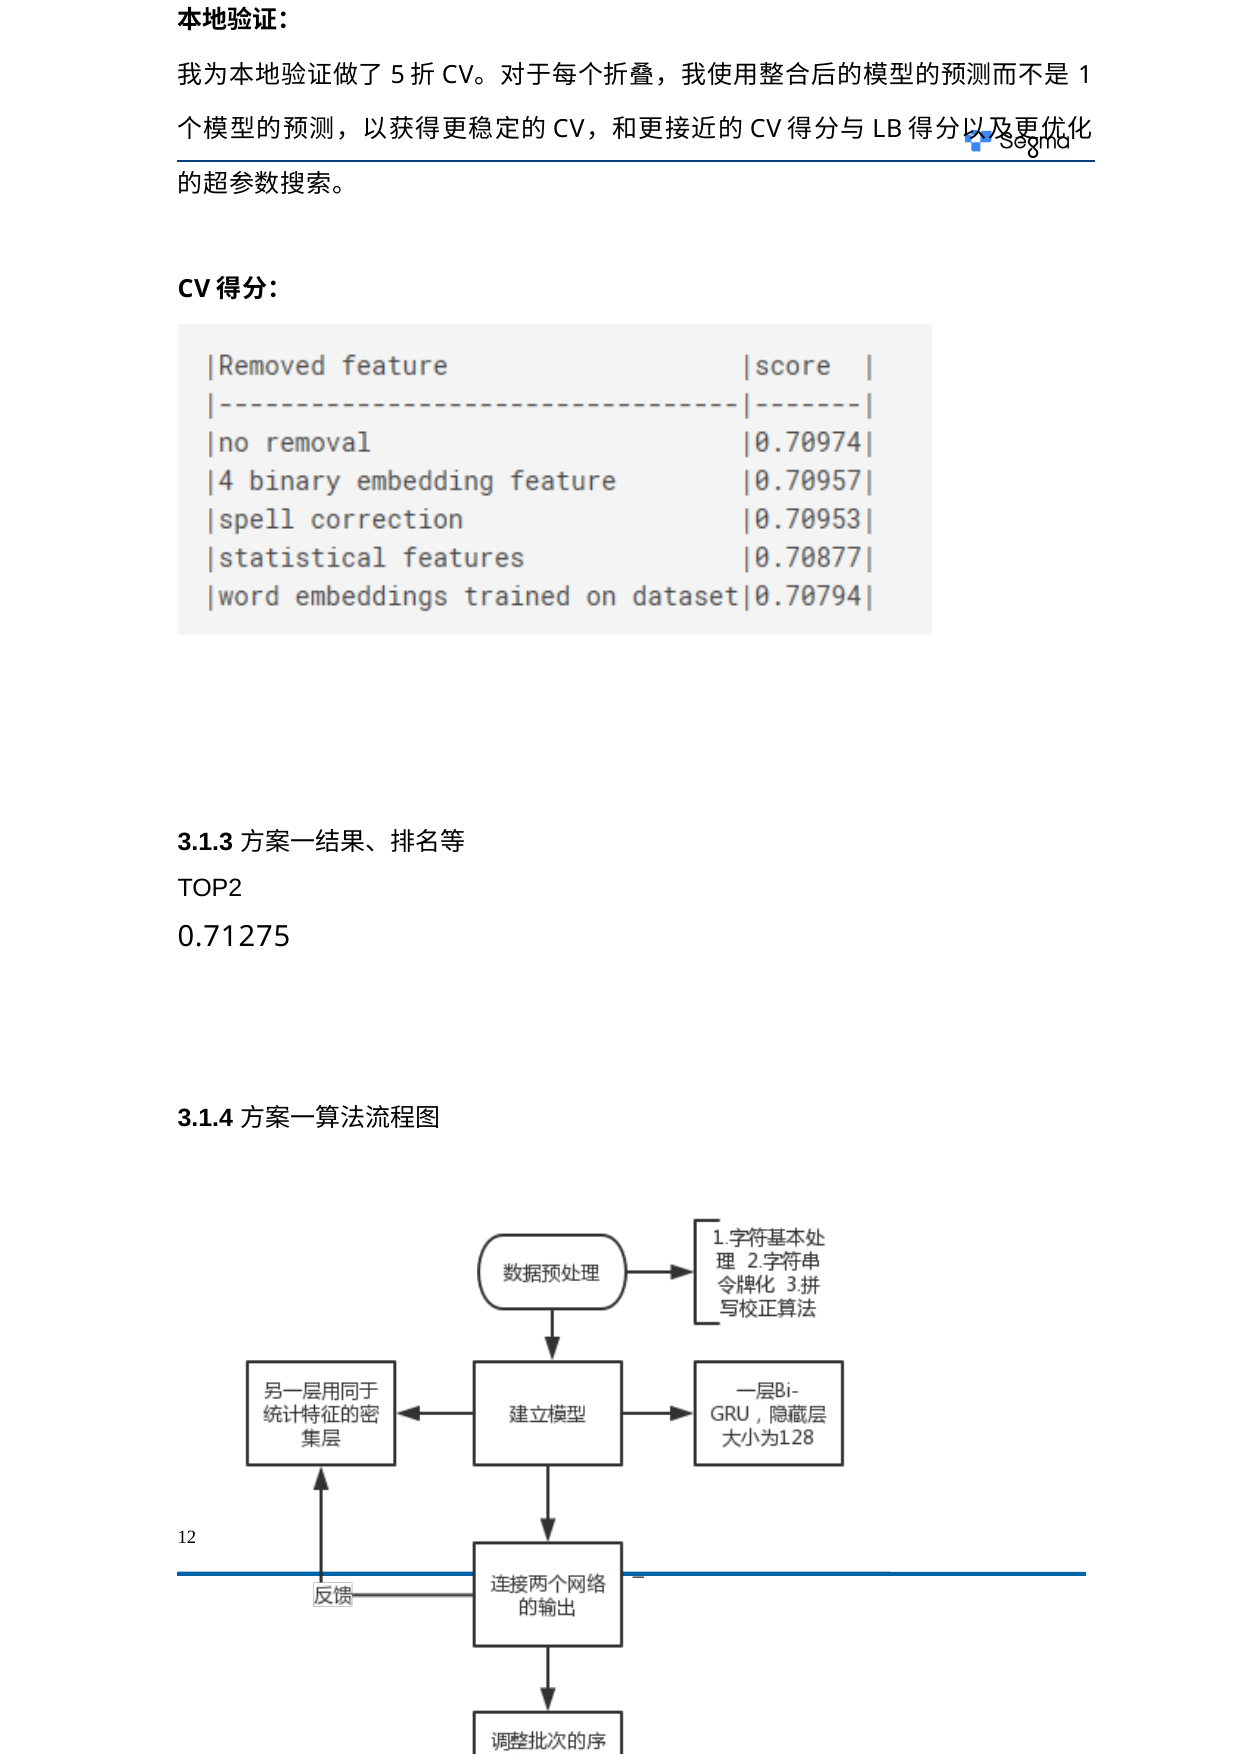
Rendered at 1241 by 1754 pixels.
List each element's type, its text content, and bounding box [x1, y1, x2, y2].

text 0.71275 [177, 915, 1092, 955]
picture [177, 1150, 934, 1754]
text 3.1.4 方案一算法流程图 [177, 1098, 1092, 1134]
text 本地验证： [177, 0, 1092, 36]
picture [177, 324, 932, 635]
text TOP2 [177, 873, 1092, 902]
text 我为本地验证做了5折CV。对于每个折叠，我使用整合后的模型的预测而不是1个模型的预测，以获得更稳定的CV，和更接近的CV得分与LB得分以及更优化的超参数搜索。 [177, 54, 1092, 199]
text 3.1.3 方案一结果、排名等 [177, 821, 1092, 857]
